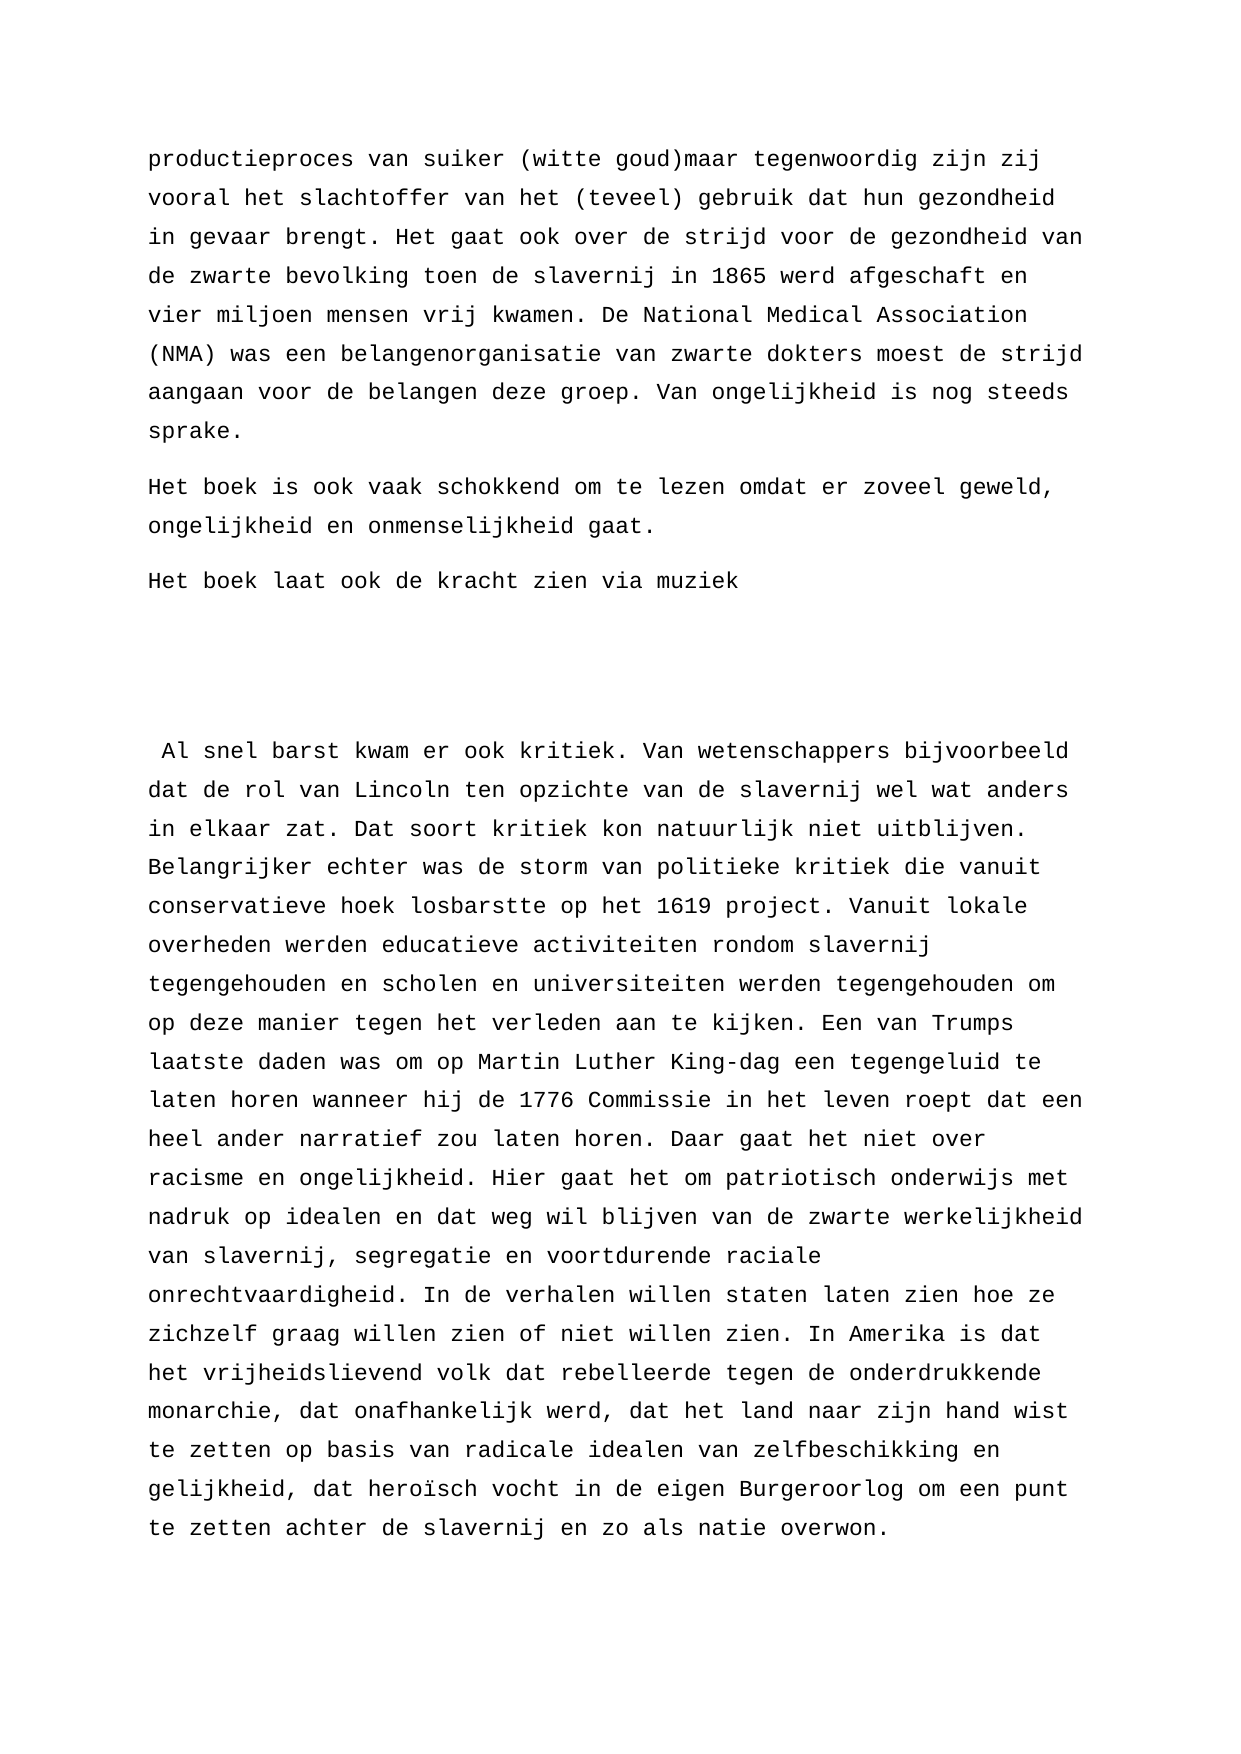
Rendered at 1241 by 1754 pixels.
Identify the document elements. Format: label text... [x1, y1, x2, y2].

text Het boek laat ook de kracht zien via muziek [148, 569, 1093, 595]
text Al snel barst kwam er ook kritiek. Van wetenschappers bijvoorbeeld dat de rol van Lincoln ten opzichte van de slavernij wel wat anders in elkaar zat. Dat soort kritiek kon natuurlijk niet uitblijven. Belangrijker echter was de storm van politieke kritiek die vanuit conservatieve hoek losbarstte op het 1619 project. Vanuit lokale overheden werden educatieve activiteiten rondom slavernij tegengehouden en scholen en universiteiten werden tegengehouden om op deze manier tegen het verleden aan te kijken. Een van Trumps laatste daden was om op Martin Luther King-dag een tegengeluid te laten horen wanneer hij de 1776 Commissie in het leven roept dat een heel ander narratief zou laten horen. Daar gaat het niet over racisme en ongelijkheid. Hier gaat het om patriotisch onderwijs met nadruk op idealen en dat weg wil blijven van de zwarte werkelijkheid van slavernij, segregatie en voortdurende raciale onrechtvaardigheid. In de verhalen willen staten laten zien hoe ze zichzelf graag willen zien of niet willen zien. In Amerika is dat het vrijheidslievend volk dat rebelleerde tegen de onderdrukkende monarchie, dat onafhankelijk werd, dat het land naar zijn hand wist te zetten op basis van radicale idealen van zelfbeschikking en gelijkheid, dat heroïsch vocht in de eigen Burgeroorlog om een punt te zetten achter de slavernij en zo als natie overwon. [148, 739, 1093, 1542]
text Het boek is ook vaak schokkend om te lezen omdat er zoveel geweld, ongelijkheid en onmenselijkheid gaat. [148, 475, 1093, 540]
